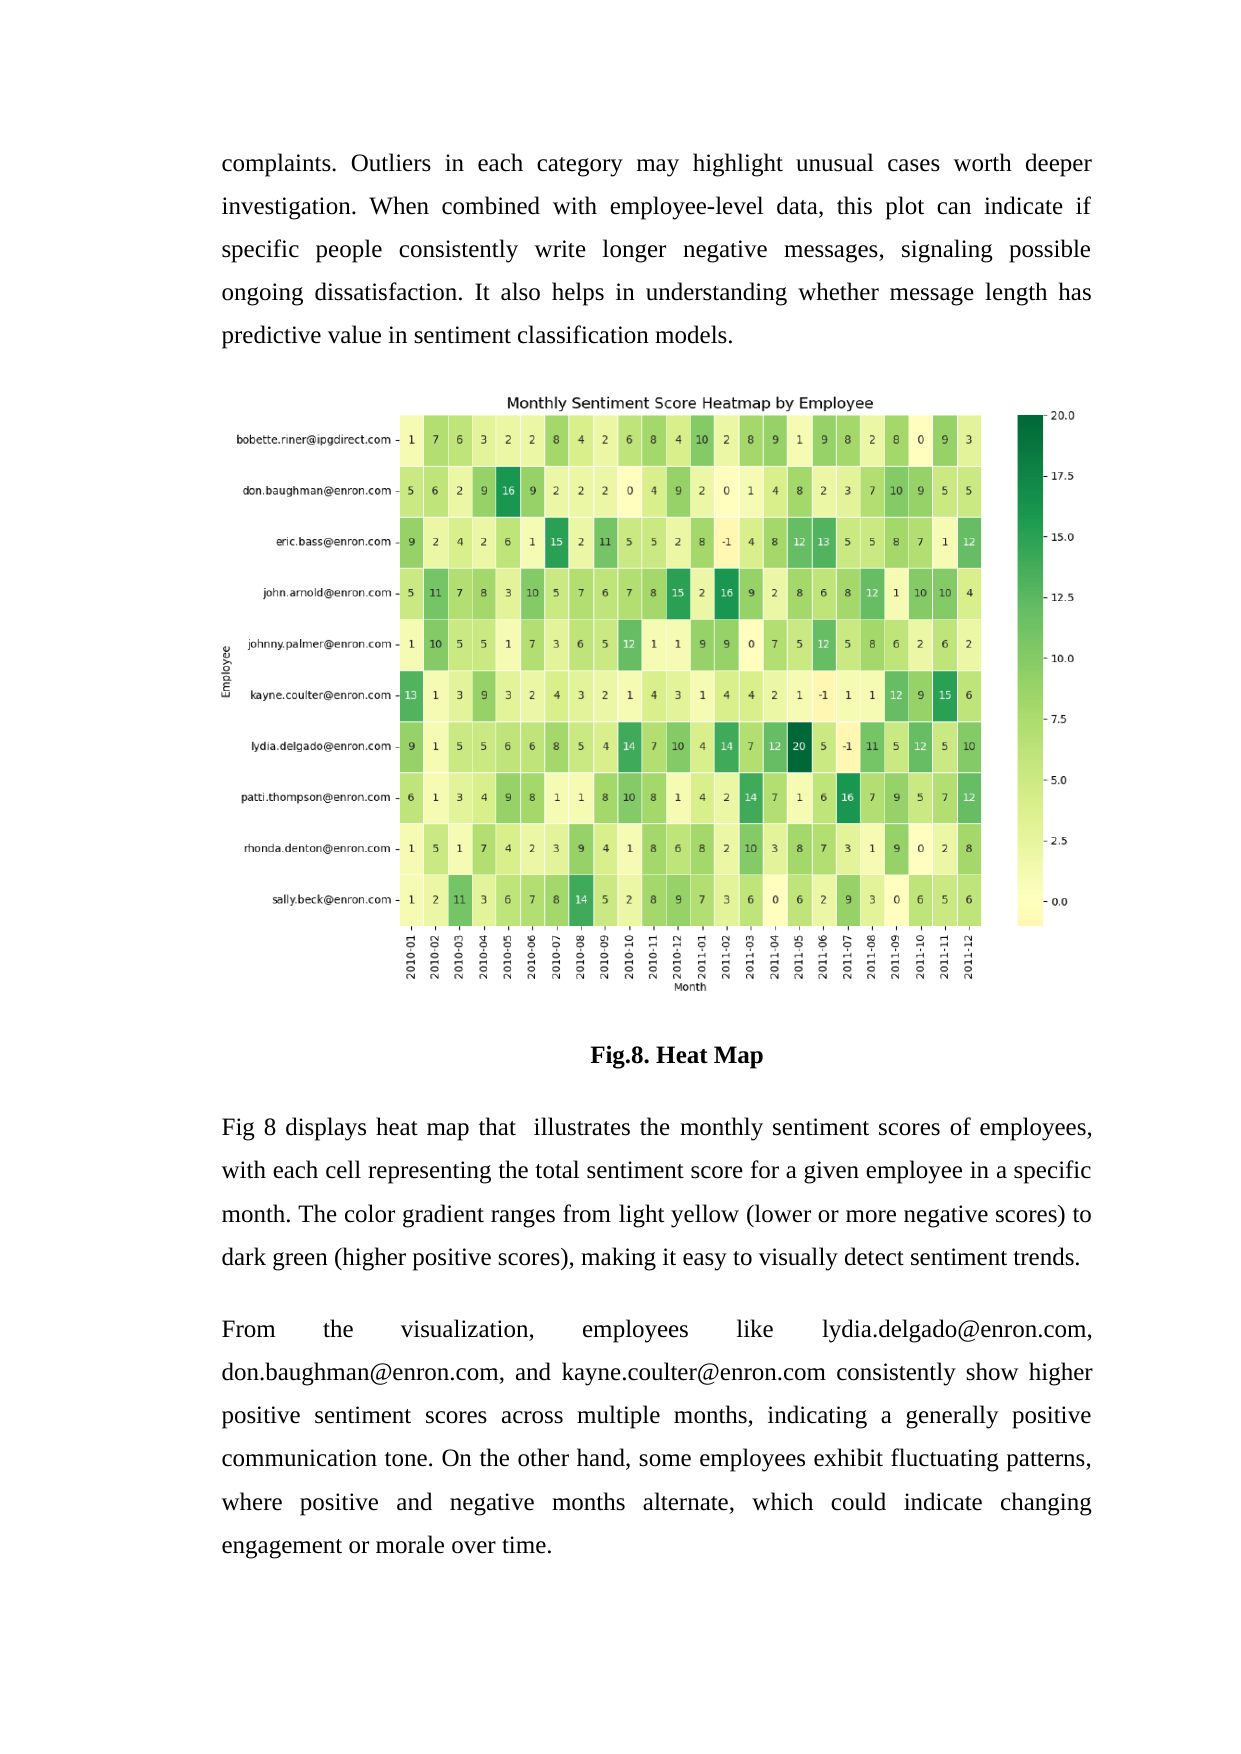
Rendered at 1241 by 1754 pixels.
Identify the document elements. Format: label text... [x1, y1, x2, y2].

text Fig 8 displays heat map that illustrates the monthly sentiment scores of employees, with each cell representing the total sentiment score for a given employee in a specific month. The color gradient ranges from light yellow (lower or more negative scores) to dark green (higher positive scores), making it easy to visually detect sentiment trends. [221, 1112, 1092, 1271]
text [221, 148, 1092, 349]
text From the visualization, employees like lydia.delgado@enron.com, don.baughman@enron.com, and kayne.coulter@enron.com consistently show higher positive sentiment scores across multiple months, indicating a generally positive communication tone. On the other hand, some employees exhibit fluctuating patterns, where positive and negative months alternate, which could indicate changing engagement or morale over time. [221, 1314, 1092, 1558]
text Fig.8. Heat Map [221, 1040, 1092, 1069]
